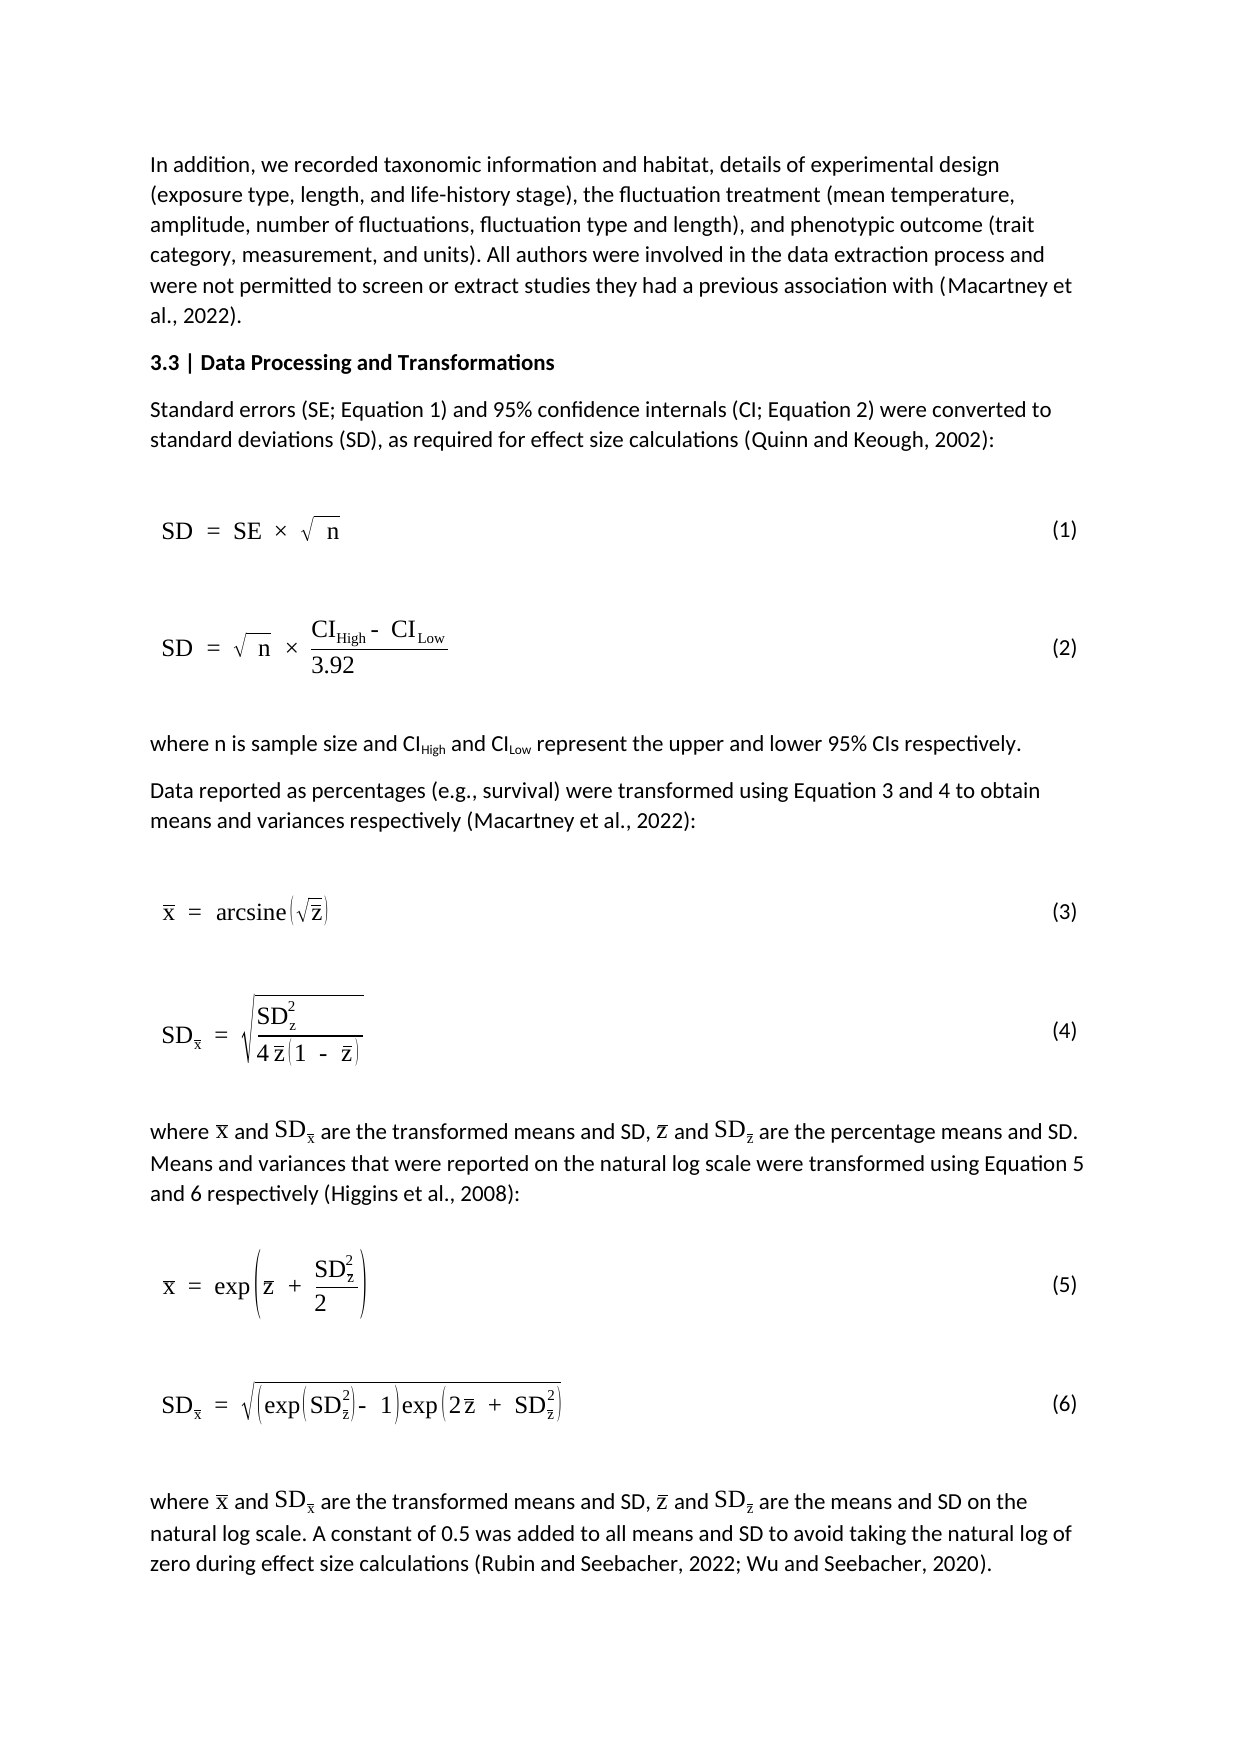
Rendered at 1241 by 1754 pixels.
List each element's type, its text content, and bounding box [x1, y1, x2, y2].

text In addition, we recorded taxonomic information and habitat, details of experimental design (exposure type, length, and life-history stage), the fluctuation treatment (mean temperature, amplitude, number of fluctuations, fluctuation type and length), and phenotypic outcome (trait category, measurement, and units). All authors were involved in the data extraction process and were not permitted to screen or extract studies they had a previous association with (Macartney et al., 2022). [150, 150, 1090, 329]
table_header [150, 612, 619, 682]
table_header (6) [651, 1368, 1088, 1439]
table_header (3) [619, 875, 1088, 946]
table_header [150, 875, 619, 946]
table_header (5) [619, 1248, 1088, 1321]
table_header [150, 1368, 651, 1439]
table_header [150, 494, 619, 565]
table_header [150, 1248, 619, 1321]
text where n is sample size and CIHigh and CILow represent the upper and lower 95% CIs respectively. [150, 729, 1090, 757]
text where and are the transformed means and SD, and are the percentage means and SD. Means and variances that were reported on the natural log scale were transformed using Equation 5 and 6 respectively (Higgins et al., 2008): [150, 1115, 1090, 1207]
text 3.3 | Data Processing and Transformations [150, 348, 1090, 376]
table_header (2) [619, 612, 1088, 682]
table_header (4) [619, 993, 1088, 1068]
table_header [150, 993, 619, 1068]
table_header (1) [619, 494, 1088, 565]
text Data reported as percentages (e.g., survival) were transformed using Equation 3 and 4 to obtain means and variances respectively (Macartney et al., 2022): [150, 776, 1090, 834]
text Standard errors (SE; Equation 1) and 95% confidence internals (CI; Equation 2) were converted to standard deviations (SD), as required for effect size calculations (Quinn and Keough, 2002): [150, 395, 1090, 453]
text where and are the transformed means and SD, and are the means and SD on the natural log scale. A constant of 0.5 was added to all means and SD to avoid taking the natural log of zero during effect size calculations (Rubin and Seebacher, 2022; Wu and Seebacher, 2020). [150, 1486, 1090, 1577]
